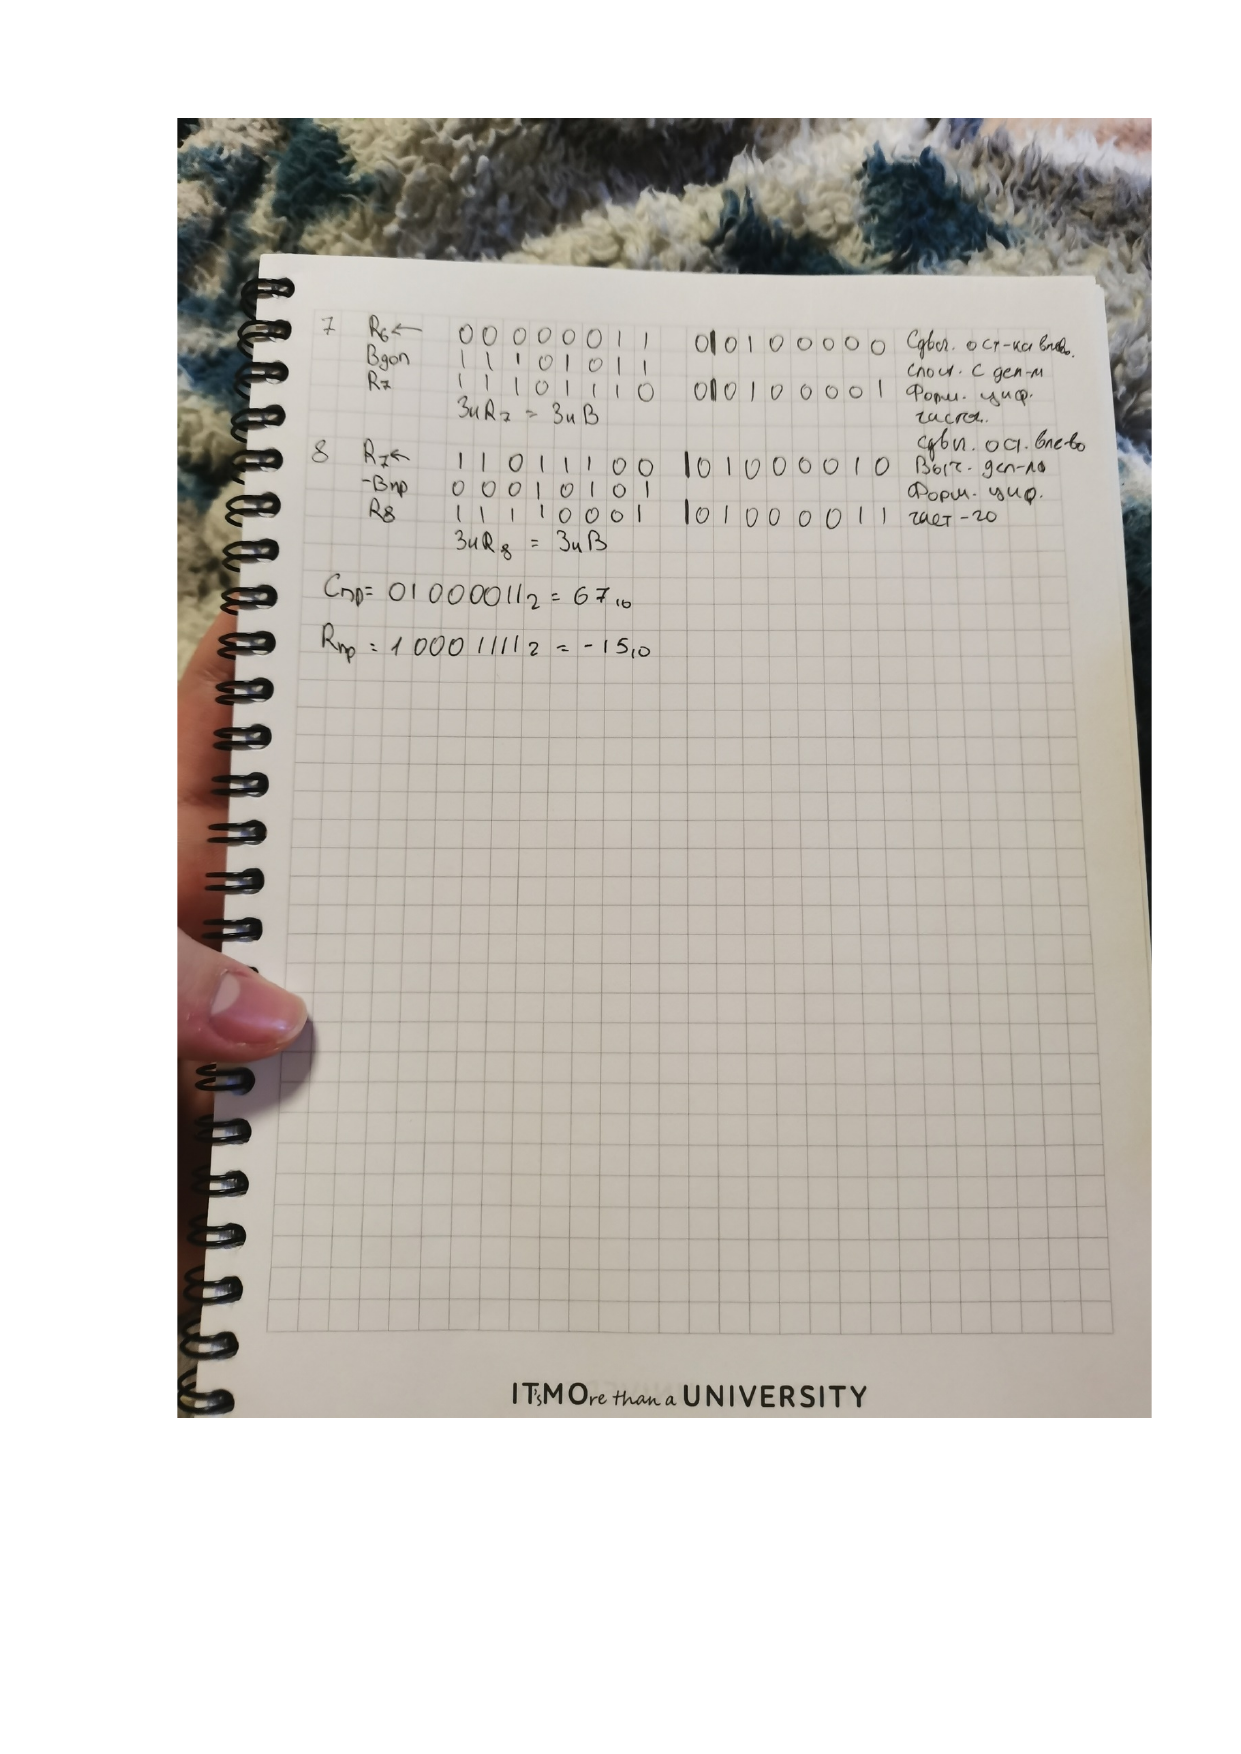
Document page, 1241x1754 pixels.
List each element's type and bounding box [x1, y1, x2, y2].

picture [177, 118, 1152, 1418]
